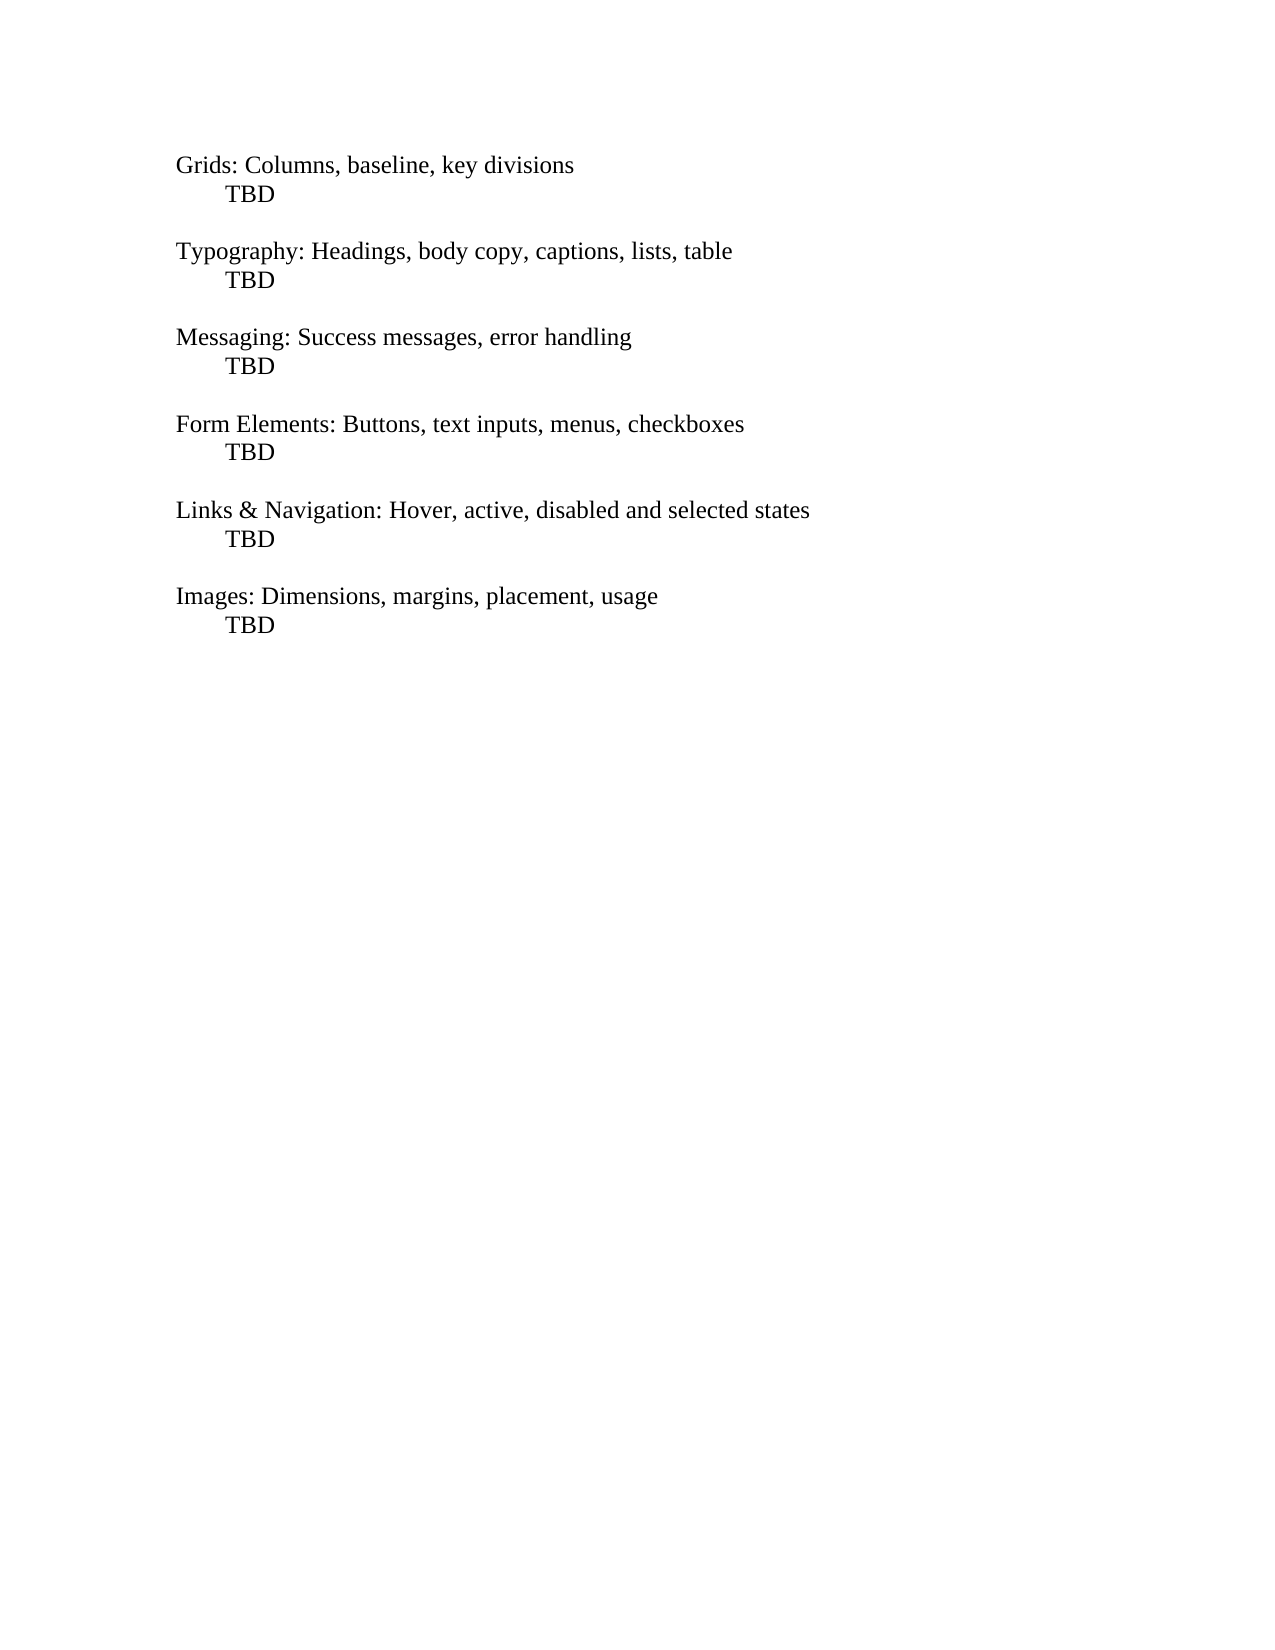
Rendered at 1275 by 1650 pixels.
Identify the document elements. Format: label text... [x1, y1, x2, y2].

text  Images: Dimensions, margins, placement, usage [150, 581, 1125, 610]
text  Typography: Headings, body copy, captions, lists, table [150, 236, 1125, 265]
text TBD [150, 437, 1125, 466]
text  Grids: Columns, baseline, key divisions [150, 150, 1125, 179]
text TBD [150, 351, 1125, 380]
text  Links & Navigation: Hover, active, disabled and selected states [150, 495, 1125, 524]
text  Messaging: Success messages, error handling [150, 322, 1125, 351]
text TBD [150, 524, 1125, 552]
text TBD [150, 265, 1125, 294]
text TBD [150, 179, 1125, 207]
text TBD [150, 610, 1125, 639]
text  Form Elements: Buttons, text inputs, menus, checkboxes [150, 409, 1125, 437]
